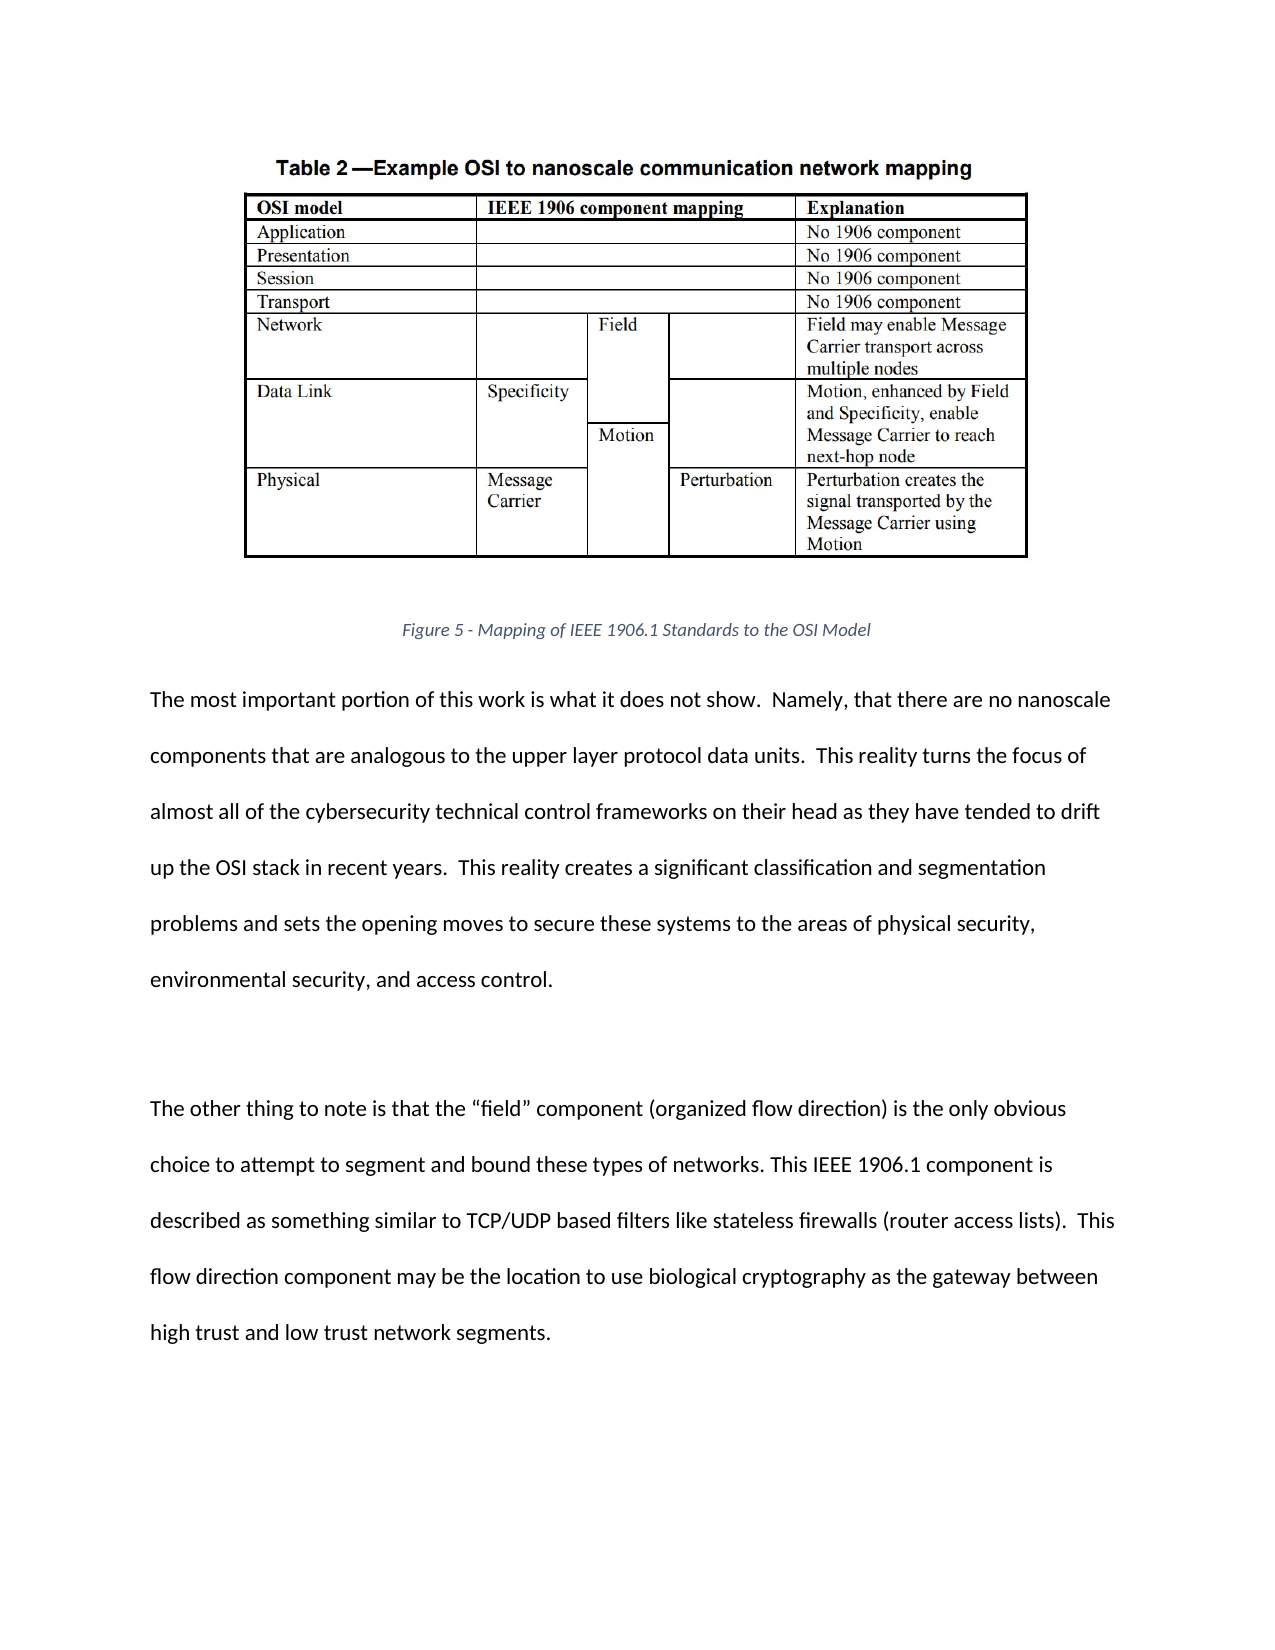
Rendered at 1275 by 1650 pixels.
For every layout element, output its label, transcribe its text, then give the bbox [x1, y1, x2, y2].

picture [218, 150, 1058, 574]
text The other thing to note is that the “field” component (organized flow direction) is the only obvious choice to attempt to segment and bound these types of networks. This IEEE 1906.1 component is described as something similar to TCP/UDP based filters like stateless firewalls (router access lists). This flow direction component may be the location to use biological cryptography as the gateway between high trust and low trust network segments. [150, 1038, 1125, 1346]
text The most important portion of this work is what it does not show. Namely, that there are no nanoscale components that are analogous to the upper layer protocol data units. This reality turns the focus of almost all of the cybersecurity technical control frameworks on their head as they have tended to drift up the OSI stack in recent years. This reality creates a significant classification and segmentation problems and sets the opening moves to secure these systems to the areas of physical security, environmental security, and access control. [150, 685, 1125, 993]
